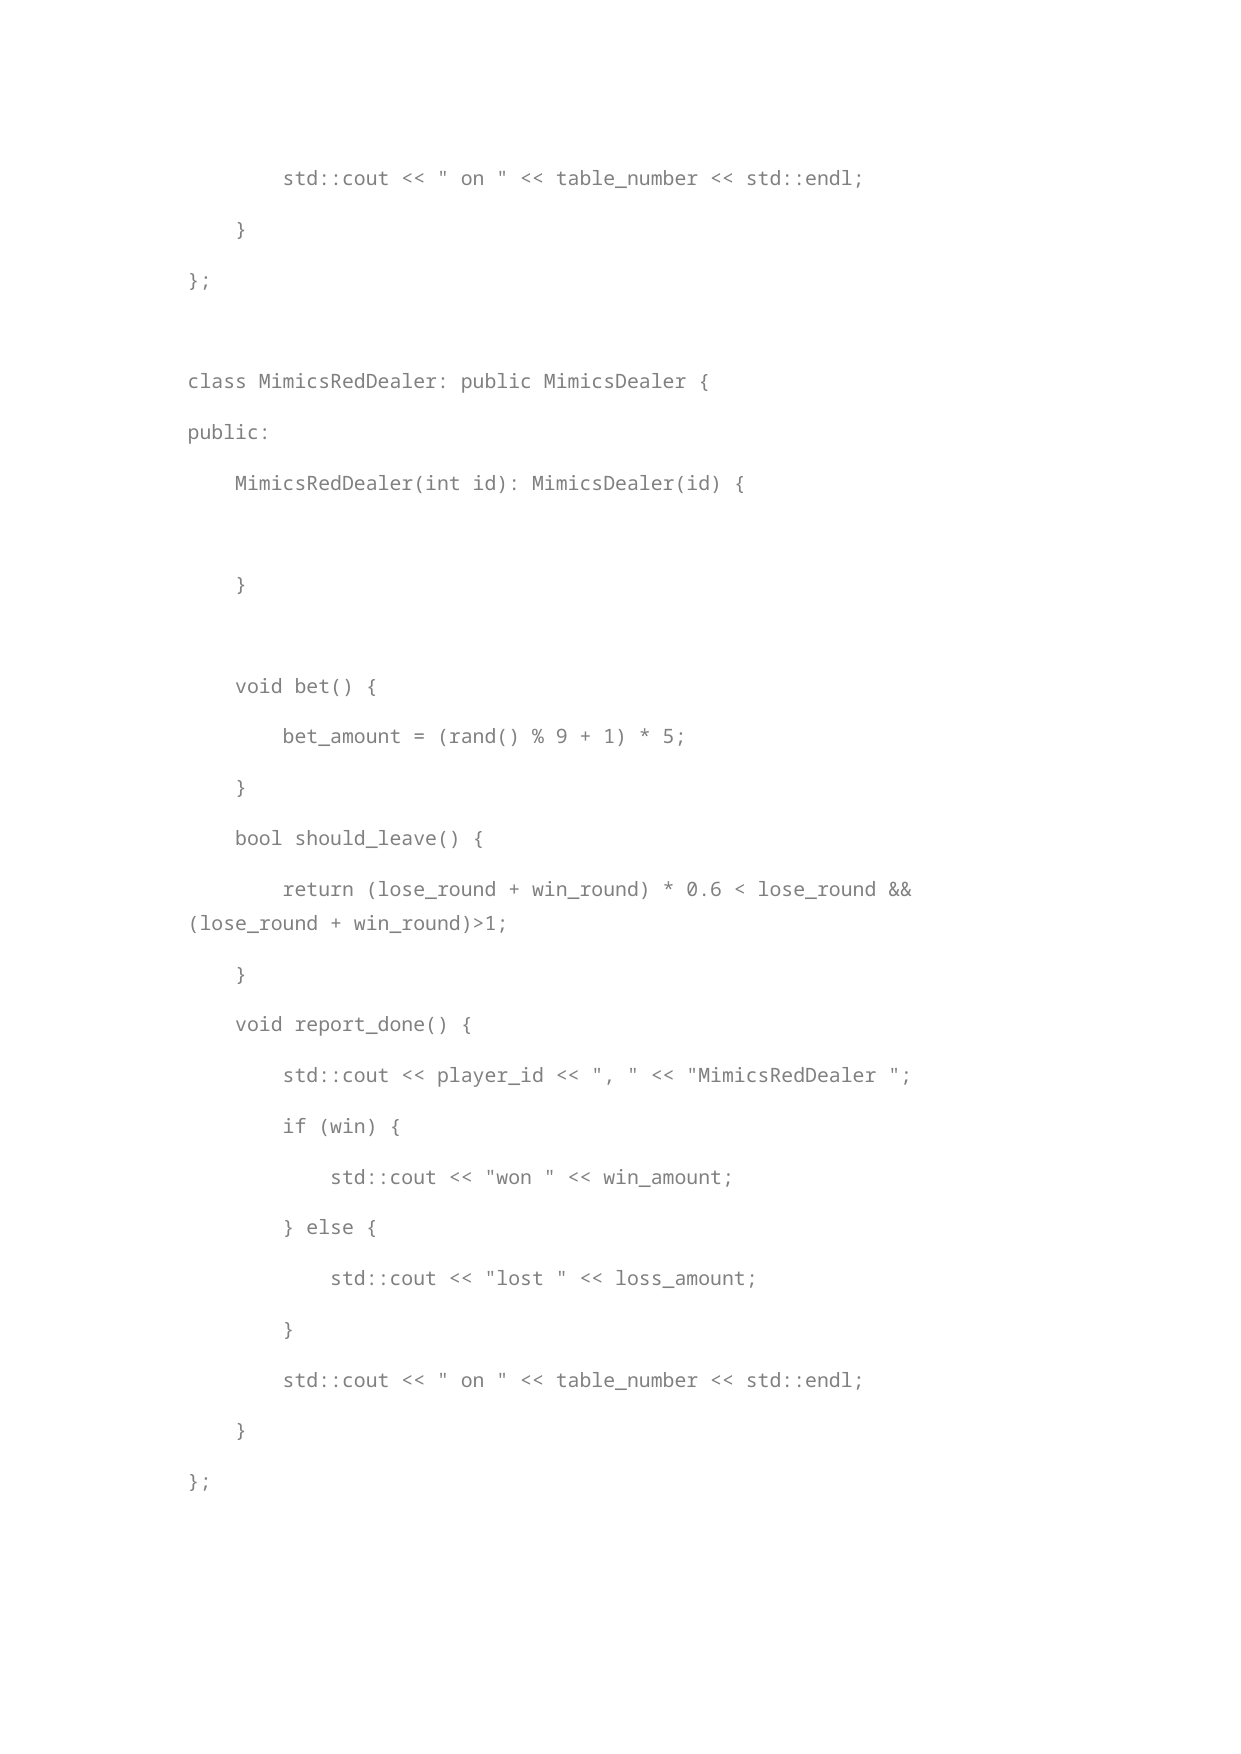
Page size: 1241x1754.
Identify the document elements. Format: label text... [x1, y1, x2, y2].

text MimicsRedDealer(int id): MimicsDealer(id) { [187, 466, 1053, 499]
text } [187, 1312, 1053, 1345]
text std::cout << player_id << ", " << "MimicsRedDealer "; [187, 1059, 1053, 1091]
text std::cout << " on " << table_number << std::endl; [187, 1363, 1053, 1396]
text }; [187, 263, 1053, 296]
text bet_amount = (rand() % 9 + 1) * 5; [187, 720, 1053, 752]
text if (win) { [187, 1109, 1053, 1142]
text bool should_leave() { [187, 821, 1053, 854]
text std::cout << "lost " << loss_amount; [187, 1262, 1053, 1294]
text public: [187, 416, 1053, 448]
text void report_done() { [187, 1008, 1053, 1041]
text } else { [187, 1211, 1053, 1243]
text } [187, 213, 1053, 245]
text class MimicsRedDealer: public MimicsDealer { [187, 365, 1053, 397]
text } [187, 1414, 1053, 1446]
text } [187, 568, 1053, 600]
text }; [187, 1464, 1053, 1497]
text std::cout << " on " << table_number << std::endl; [187, 162, 1053, 194]
text std::cout << "won " << win_amount; [187, 1160, 1053, 1193]
text void bet() { [187, 669, 1053, 702]
text return (lose_round + win_round) * 0.6 < lose_round && (lose_round + win_round)>1; [187, 872, 1053, 939]
text } [187, 957, 1053, 990]
text } [187, 771, 1053, 803]
